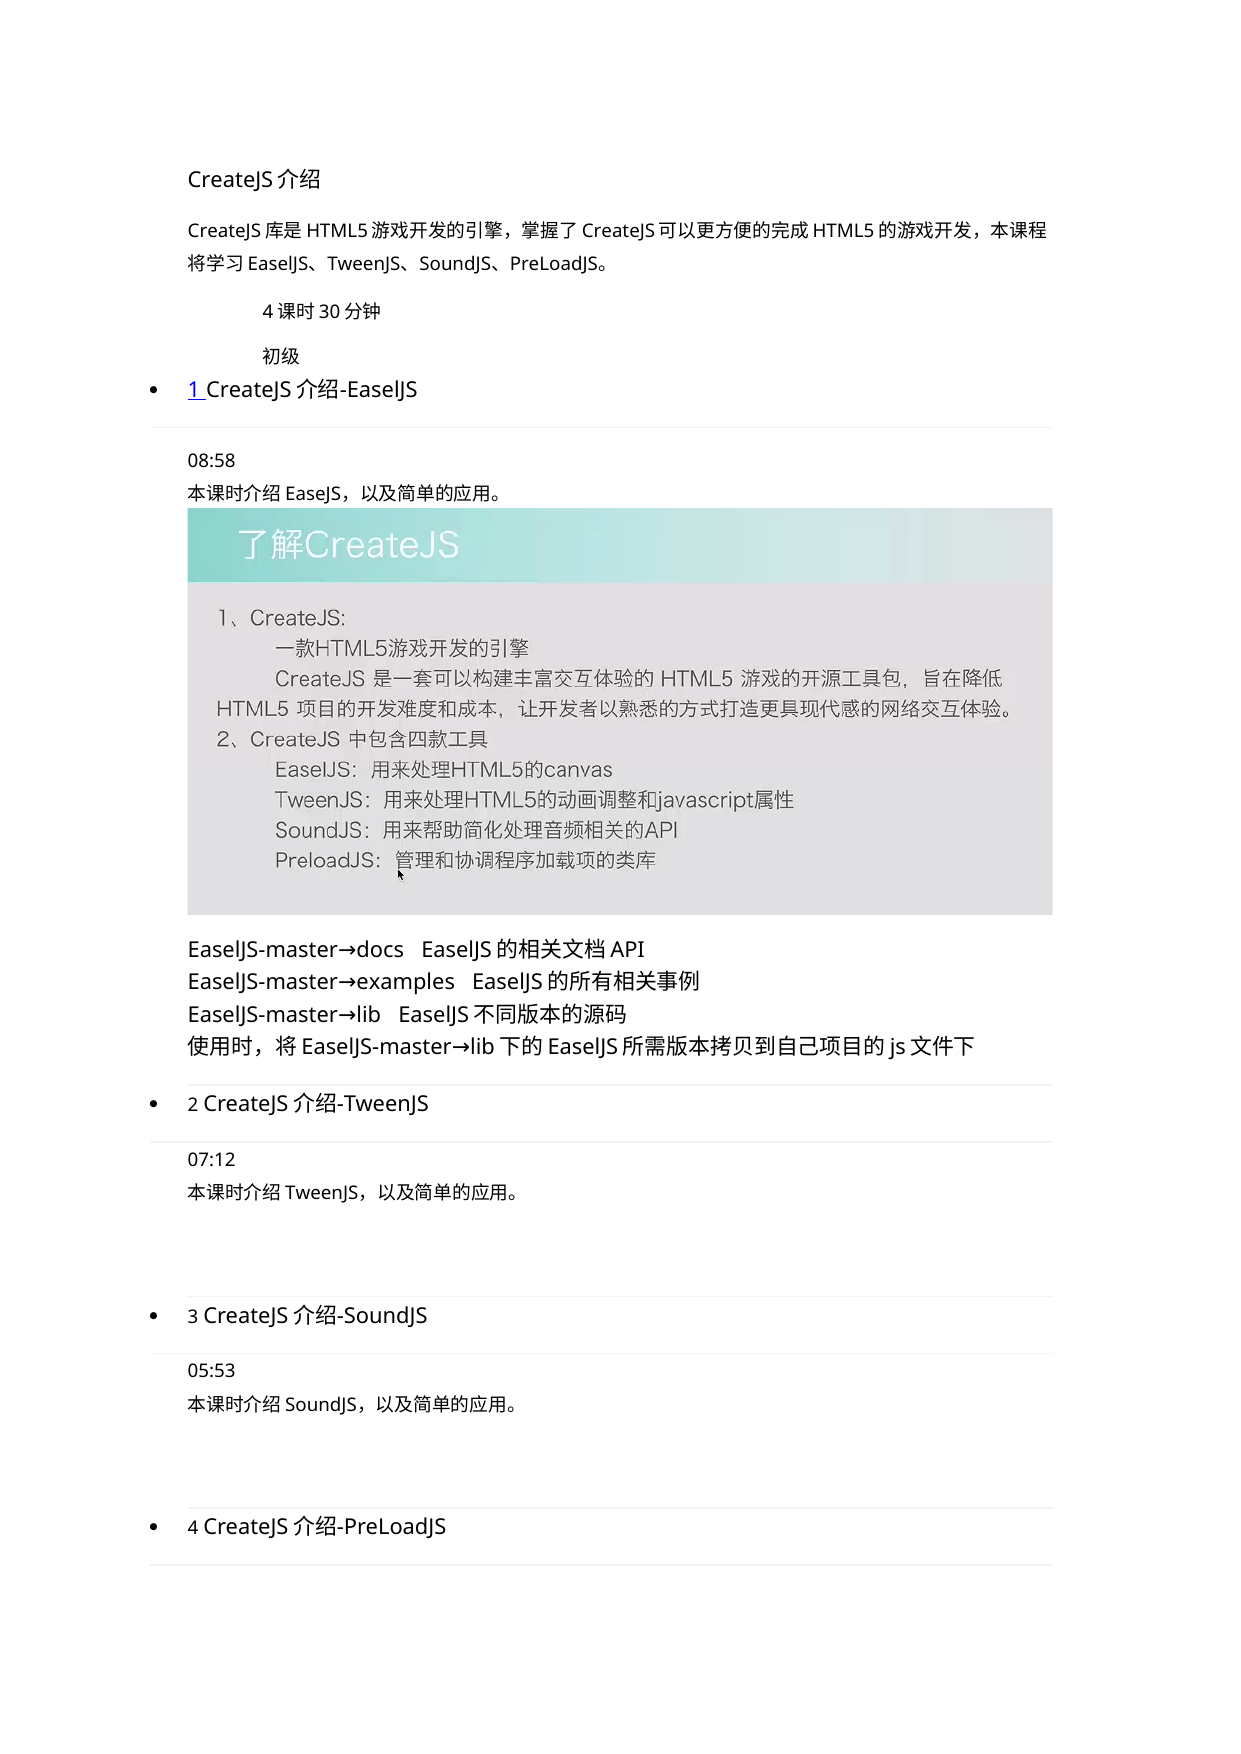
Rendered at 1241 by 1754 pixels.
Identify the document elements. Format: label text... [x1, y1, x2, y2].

subtitle 1 CreateJS介绍-EaselJS [150, 371, 1053, 427]
list 2 CreateJS介绍-TweenJS [150, 1086, 1053, 1141]
text EaselJS-master→lib EaselJS不同版本的源码 [187, 996, 1053, 1029]
text 本课时介绍EaseJS，以及简单的应用。 [187, 476, 1053, 508]
text 07:12 [187, 1143, 1053, 1175]
list 3 CreateJS介绍-SoundJS [150, 1297, 1053, 1353]
text EaselJS-master→docs EaselJS的相关文档API [187, 931, 1053, 964]
text 05:53 [187, 1354, 1053, 1387]
text 本课时介绍TweenJS，以及简单的应用。 [187, 1175, 1053, 1208]
text 使用时，将EaselJS-master→lib下的EaselJS所需版本拷贝到自己项目的js文件下 [187, 1029, 1053, 1086]
list 4 CreateJS介绍-PreLoadJS [150, 1509, 1053, 1564]
text 初级 [262, 339, 1029, 371]
text 本课时介绍SoundJS，以及简单的应用。 [187, 1387, 1053, 1419]
text EaselJS-master→examples EaselJS的所有相关事例 [187, 964, 1053, 996]
picture [187, 508, 1053, 915]
text 08:58 [187, 444, 1053, 476]
text CreateJS介绍 [187, 162, 1053, 194]
text 4课时 30分钟 [262, 294, 1029, 326]
text CreateJS库是HTML5游戏开发的引擎，掌握了CreateJS可以更方便的完成HTML5的游戏开发，本课程将学习EaselJS、TweenJS、SoundJS、PreLoadJS。 [187, 213, 1053, 278]
